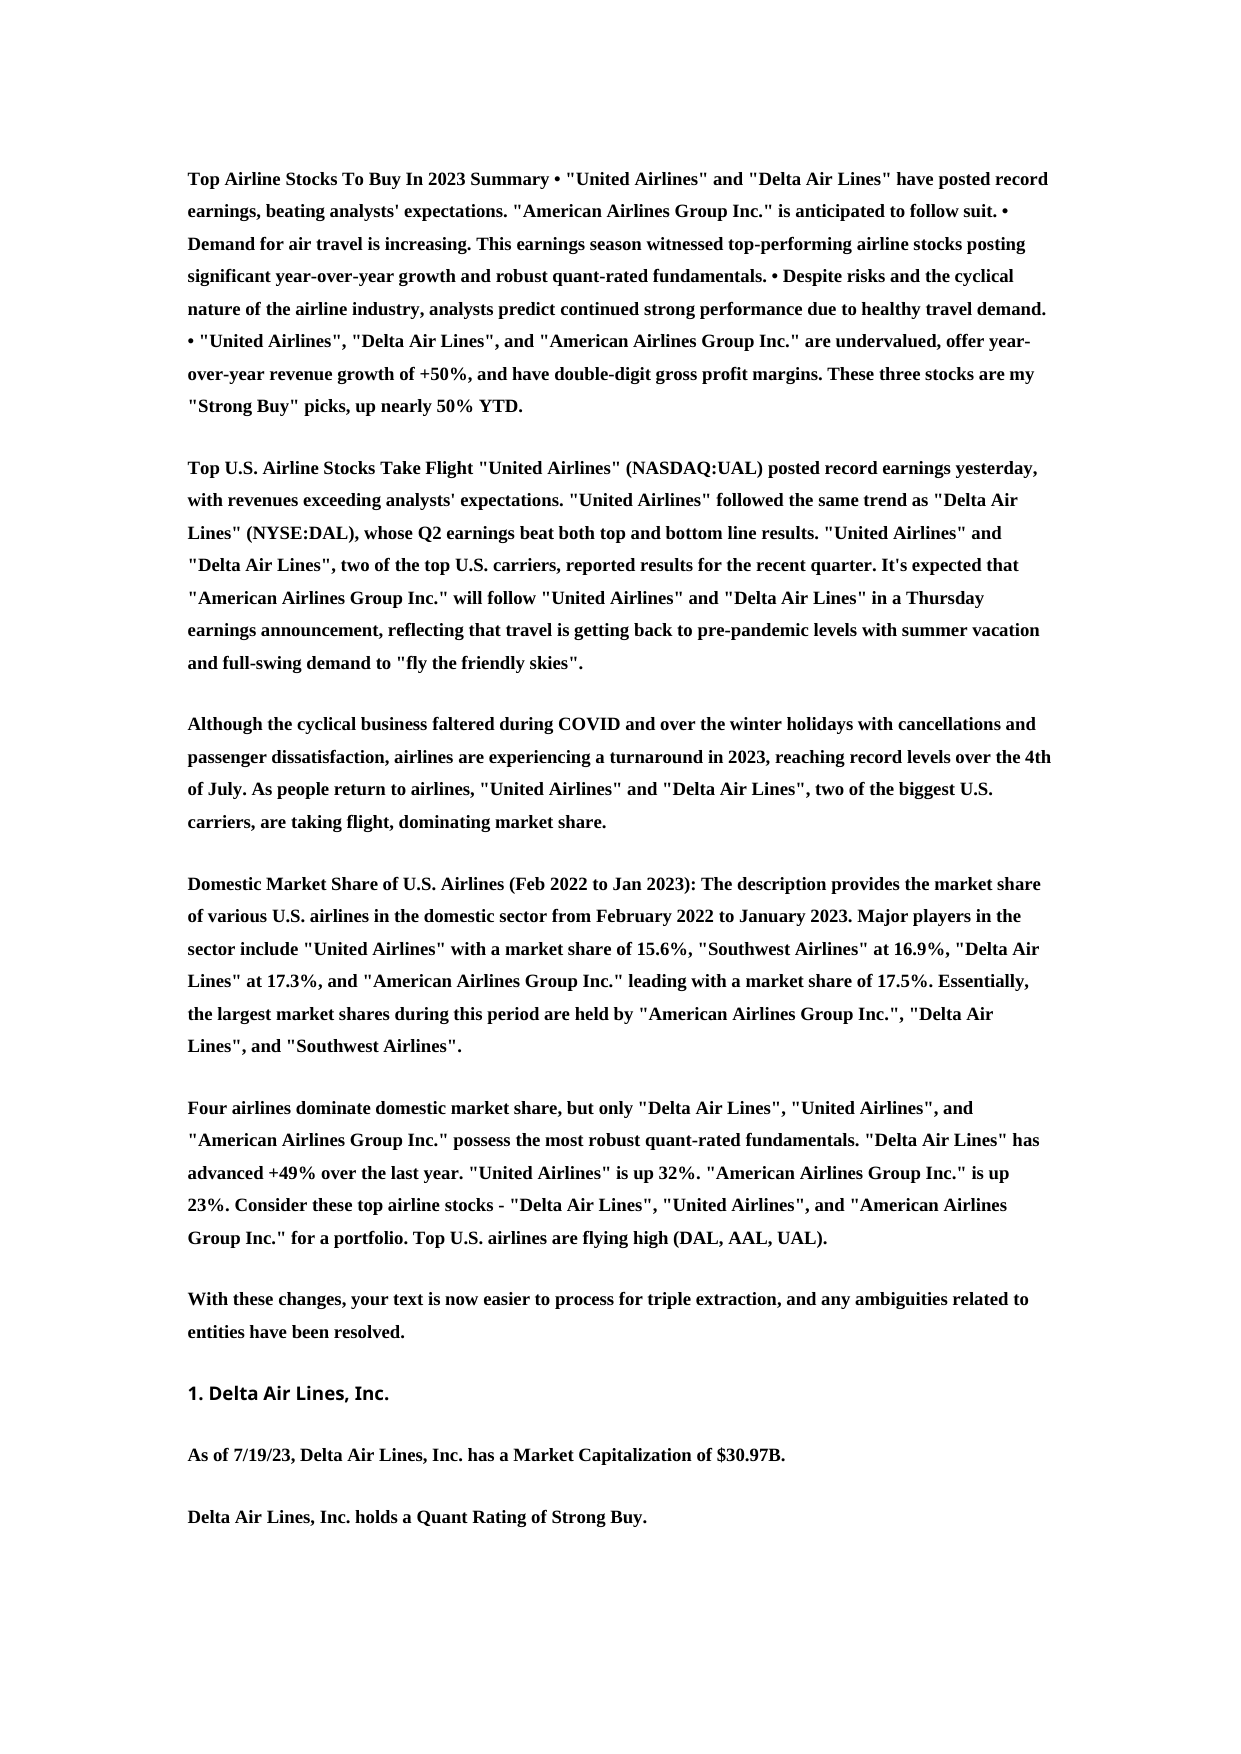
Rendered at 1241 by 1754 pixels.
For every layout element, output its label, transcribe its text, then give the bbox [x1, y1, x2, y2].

subtitle 1. Delta Air Lines, Inc. [187, 1377, 1053, 1409]
subtitle With these changes, your text is now easier to process for triple extraction, and any ambiguities related to entities have been resolved. [187, 1283, 1053, 1348]
subtitle Domestic Market Share of U.S. Airlines (Feb 2022 to Jan 2023): The description provides the market share of various U.S. airlines in the domestic sector from February 2022 to January 2023. Major players in the sector include "United Airlines" with a market share of 15.6%, "Southwest Airlines" at 16.9%, "Delta Air Lines" at 17.3%, and "American Airlines Group Inc." leading with a market share of 17.5%. Essentially, the largest market shares during this period are held by "American Airlines Group Inc.", "Delta Air Lines", and "Southwest Airlines". [187, 867, 1053, 1062]
subtitle Top Airline Stocks To Buy In 2023 Summary • "United Airlines" and "Delta Air Lines" have posted record earnings, beating analysts' expectations. "American Airlines Group Inc." is anticipated to follow suit. • Demand for air travel is increasing. This earnings season witnessed top-performing airline stocks posting significant year-over-year growth and robust quant-rated fundamentals. • Despite risks and the cyclical nature of the airline industry, analysts predict continued strong performance due to healthy travel demand. • "United Airlines", "Delta Air Lines", and "American Airlines Group Inc." are undervalued, offer year-over-year revenue growth of +50%, and have double-digit gross profit margins. These three stocks are my "Strong Buy" picks, up nearly 50% YTD. [187, 162, 1053, 422]
subtitle As of 7/19/23, Delta Air Lines, Inc. has a Market Capitalization of $30.97B. [187, 1439, 1053, 1471]
subtitle Delta Air Lines, Inc. holds a Quant Rating of Strong Buy. [187, 1500, 1053, 1533]
subtitle Although the cyclical business faltered during COVID and over the winter holidays with cancellations and passenger dissatisfaction, airlines are experiencing a turnaround in 2023, reaching record levels over the 4th of July. As people return to airlines, "United Airlines" and "Delta Air Lines", two of the biggest U.S. carriers, are taking flight, dominating market share. [187, 708, 1053, 838]
subtitle Four airlines dominate domestic market share, but only "Delta Air Lines", "United Airlines", and "American Airlines Group Inc." possess the most robust quant-rated fundamentals. "Delta Air Lines" has advanced +49% over the last year. "United Airlines" is up 32%. "American Airlines Group Inc." is up 23%. Consider these top airline stocks - "Delta Air Lines", "United Airlines", and "American Airlines Group Inc." for a portfolio. Top U.S. airlines are flying high (DAL, AAL, UAL). [187, 1091, 1053, 1254]
subtitle Top U.S. Airline Stocks Take Flight "United Airlines" (NASDAQ:UAL) posted record earnings yesterday, with revenues exceeding analysts' expectations. "United Airlines" followed the same trend as "Delta Air Lines" (NYSE:DAL), whose Q2 earnings beat both top and bottom line results. "United Airlines" and "Delta Air Lines", two of the top U.S. carriers, reported results for the recent quarter. It's expected that "American Airlines Group Inc." will follow "United Airlines" and "Delta Air Lines" in a Thursday earnings announcement, reflecting that travel is getting back to pre-pandemic levels with summer vacation and full-swing demand to "fly the friendly skies". [187, 451, 1053, 679]
